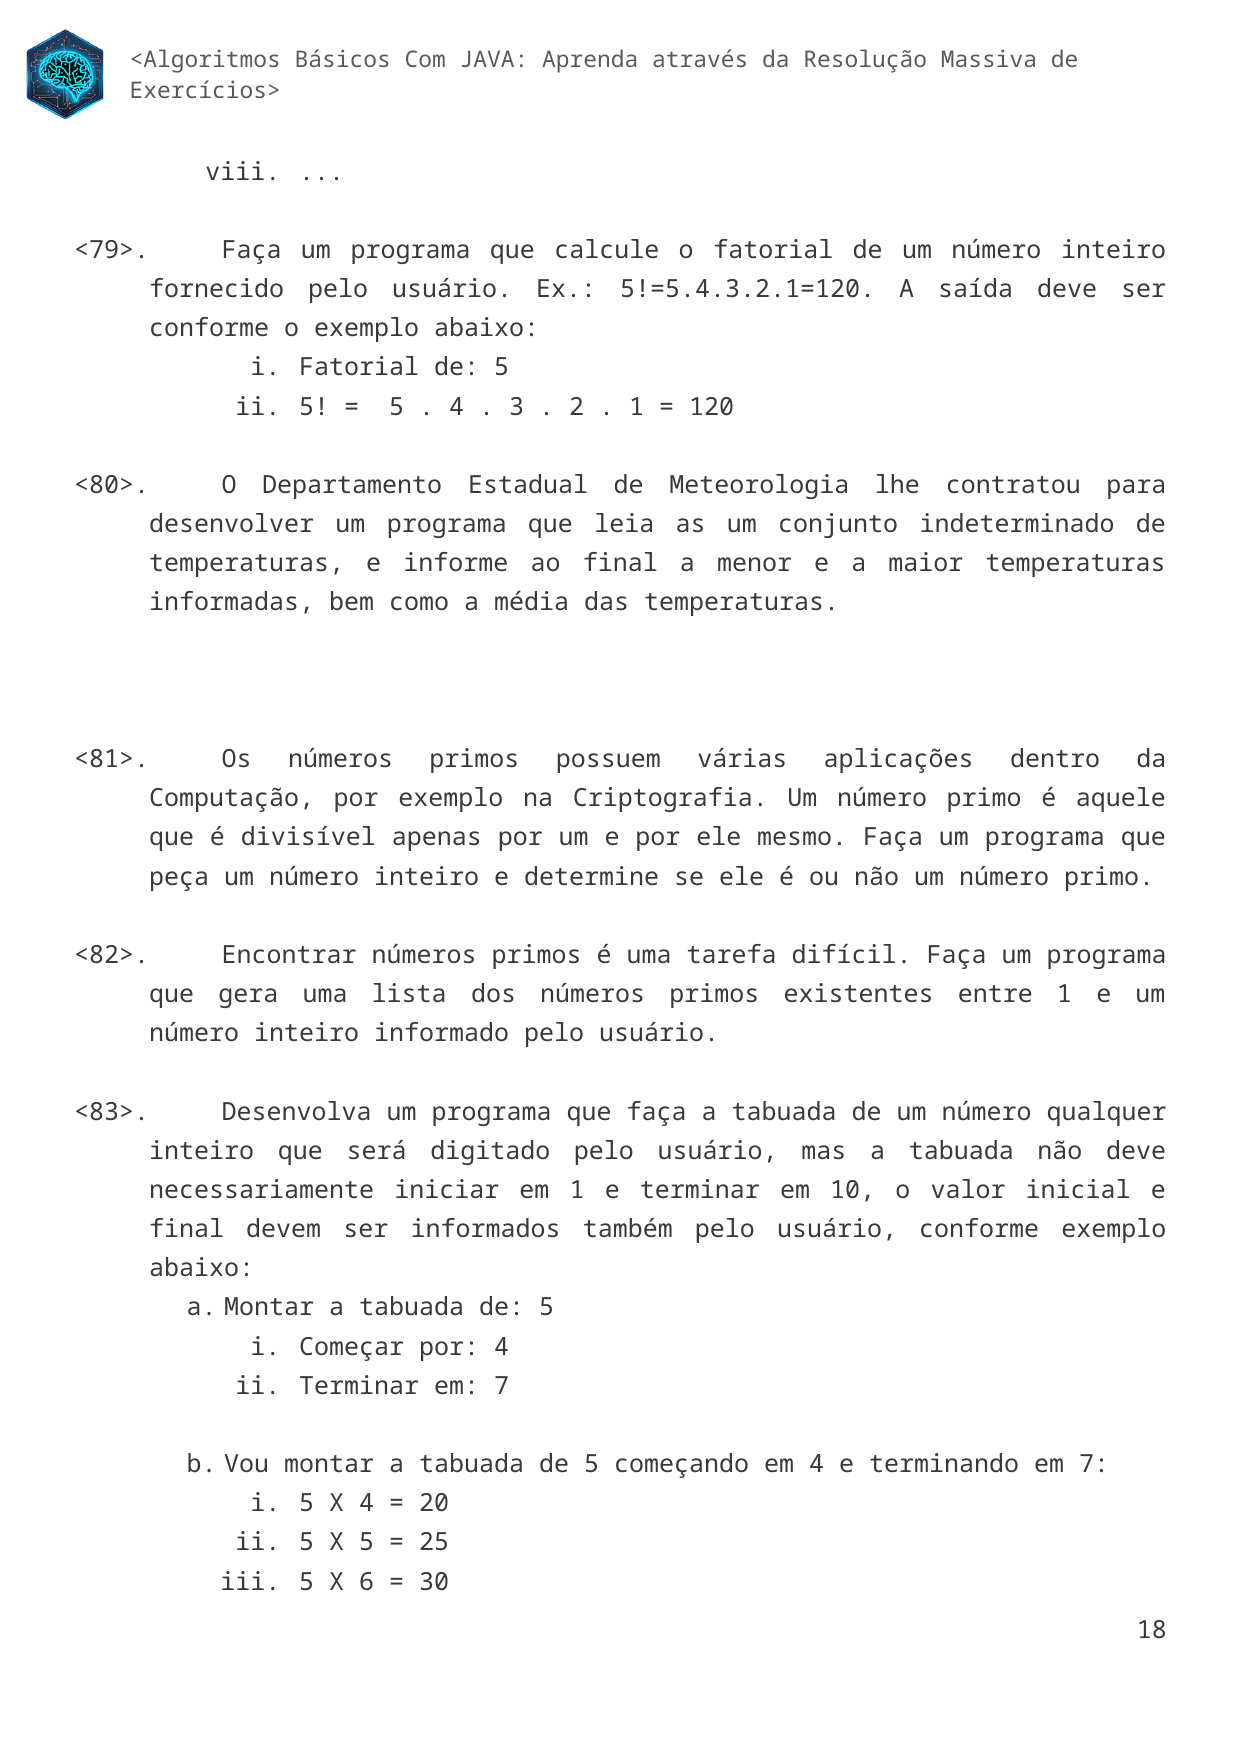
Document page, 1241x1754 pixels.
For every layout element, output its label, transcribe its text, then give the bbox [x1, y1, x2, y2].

picture [26, 29, 104, 119]
list Desenvolva um programa que faça a tabuada de um número qualquer inteiro que será digitado pelo usuário, mas a tabuada não deve necessariamente iniciar em 1 e terminar em 10, o valor inicial e final devem ser informados também pelo usuário, conforme exemplo abaixo: [74, 1093, 1167, 1284]
list 5 X 5 = 25 [280, 1524, 1167, 1558]
list Os números primos possuem várias aplicações dentro da Computação, por exemplo na Criptografia. Um número primo é aquele que é divisível apenas por um e por ele mesmo. Faça um programa que peça um número inteiro e determine se ele é ou não um número primo. [74, 741, 1167, 892]
list Montar a tabuada de: 5 [186, 1289, 1167, 1323]
list Vou montar a tabuada de 5 começando em 4 e terminando em 7: [186, 1446, 1167, 1480]
list O Departamento Estadual de Meteorologia lhe contratou para desenvolver um programa que leia as um conjunto indeterminado de temperaturas, e informe ao final a menor e a maior temperaturas informadas, bem como a média das temperaturas. [74, 466, 1167, 618]
list Terminar em: 7 [280, 1367, 1167, 1401]
list Fatorial de: 5 [280, 349, 1167, 383]
list 5 X 4 = 20 [280, 1485, 1167, 1519]
list Começar por: 4 [280, 1328, 1167, 1362]
list Encontrar números primos é uma tarefa difícil. Faça um programa que gera uma lista dos números primos existentes entre 1 e um número inteiro informado pelo usuário. [74, 936, 1167, 1049]
list 5! = 5 . 4 . 3 . 2 . 1 = 120 [280, 388, 1167, 422]
list Faça um programa que calcule o fatorial de um número inteiro fornecido pelo usuário. Ex.: 5!=5.4.3.2.1=120. A saída deve ser conforme o exemplo abaixo: [74, 231, 1167, 344]
list 5 X 6 = 30 [280, 1563, 1167, 1597]
list ... [280, 153, 1167, 187]
